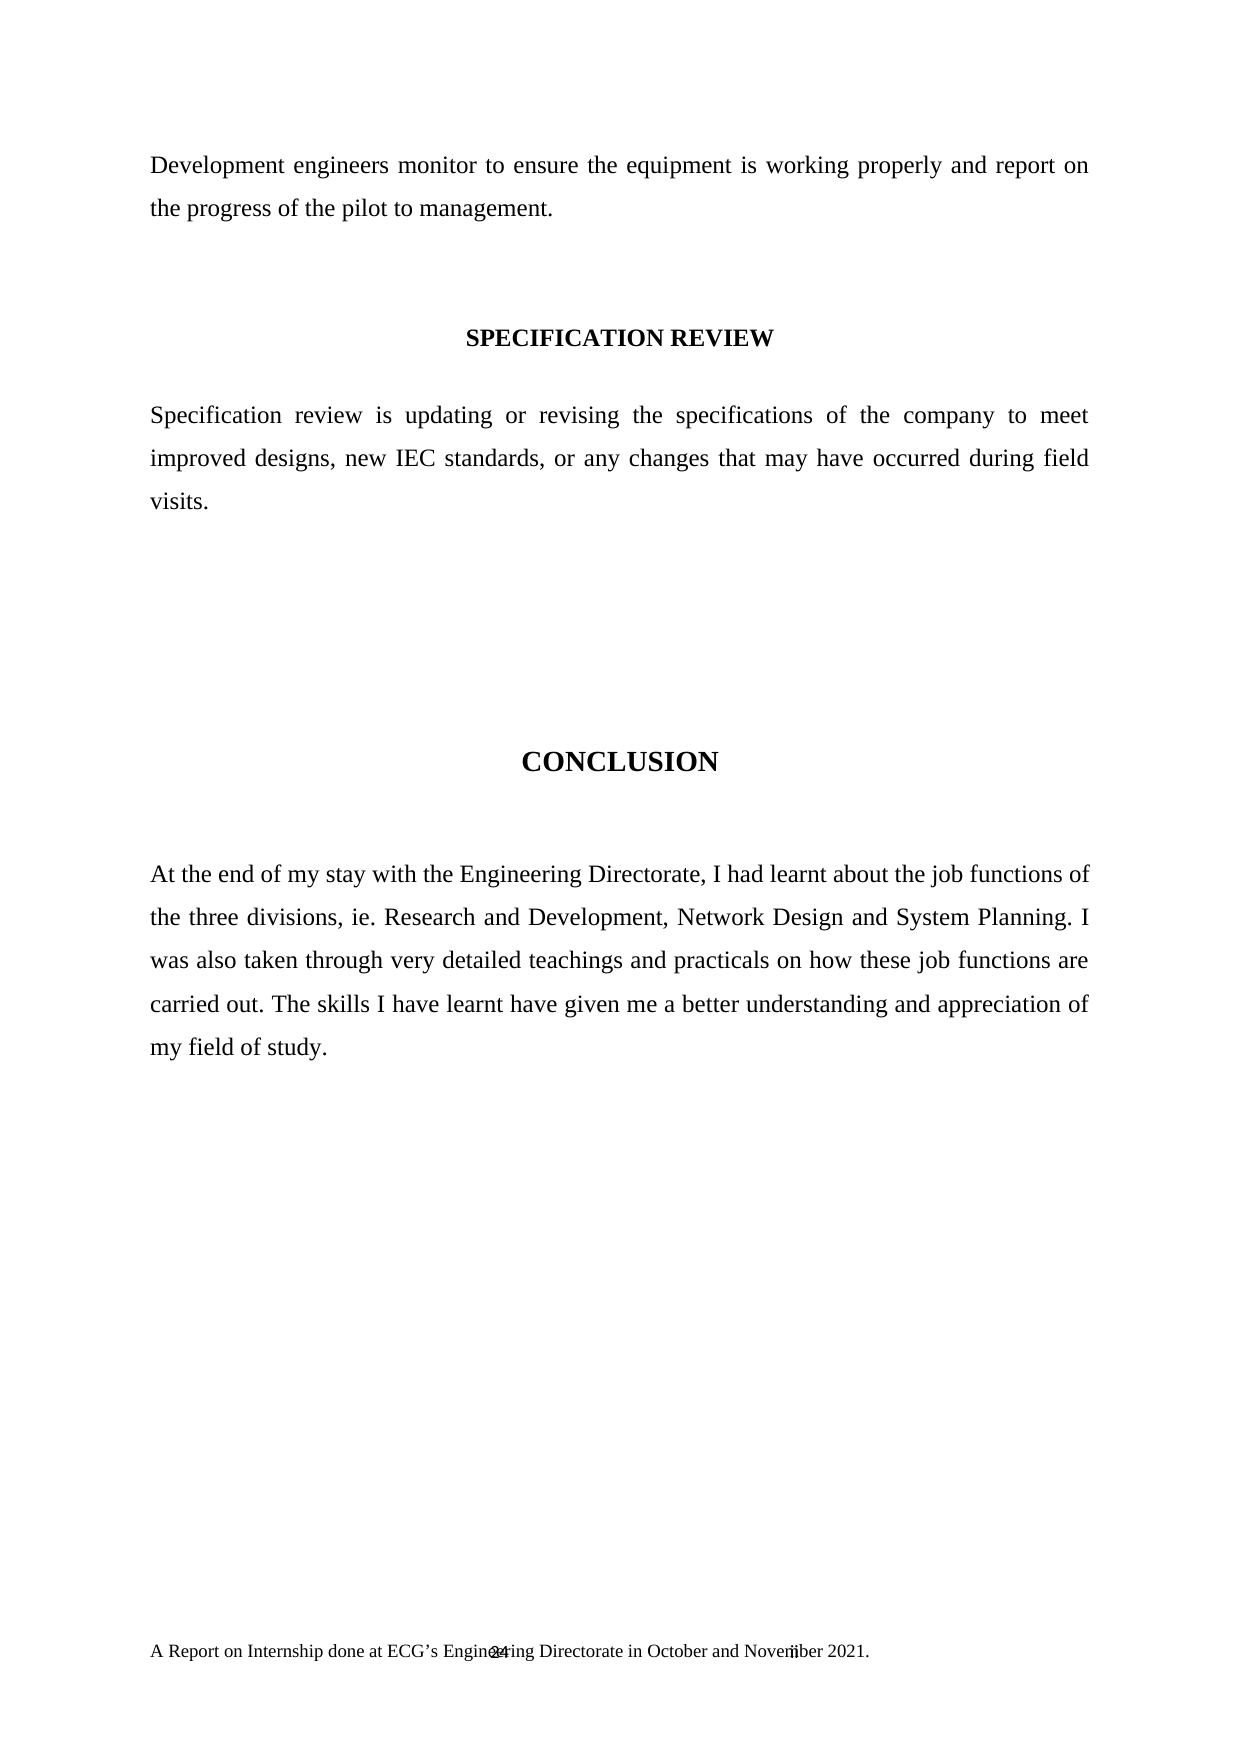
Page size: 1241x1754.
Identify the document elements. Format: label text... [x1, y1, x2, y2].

text At the end of my stay with the Engineering Directorate, I had learnt about the job functions of the three divisions, ie. Research and Development, Network Design and System Planning. I was also taken through very detailed teachings and practicals on how these job functions are carried out. The skills I have learnt have given me a better understanding and appreciation of my field of study. [150, 859, 1090, 1061]
text Specification review is updating or revising the specifications of the company to meet improved designs, new IEC standards, or any changes that may have occurred during field visits. [150, 400, 1090, 515]
subtitle SPECIFICATION REVIEW [150, 323, 1090, 352]
subtitle CONCLUSION [150, 744, 1090, 778]
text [150, 150, 1090, 222]
